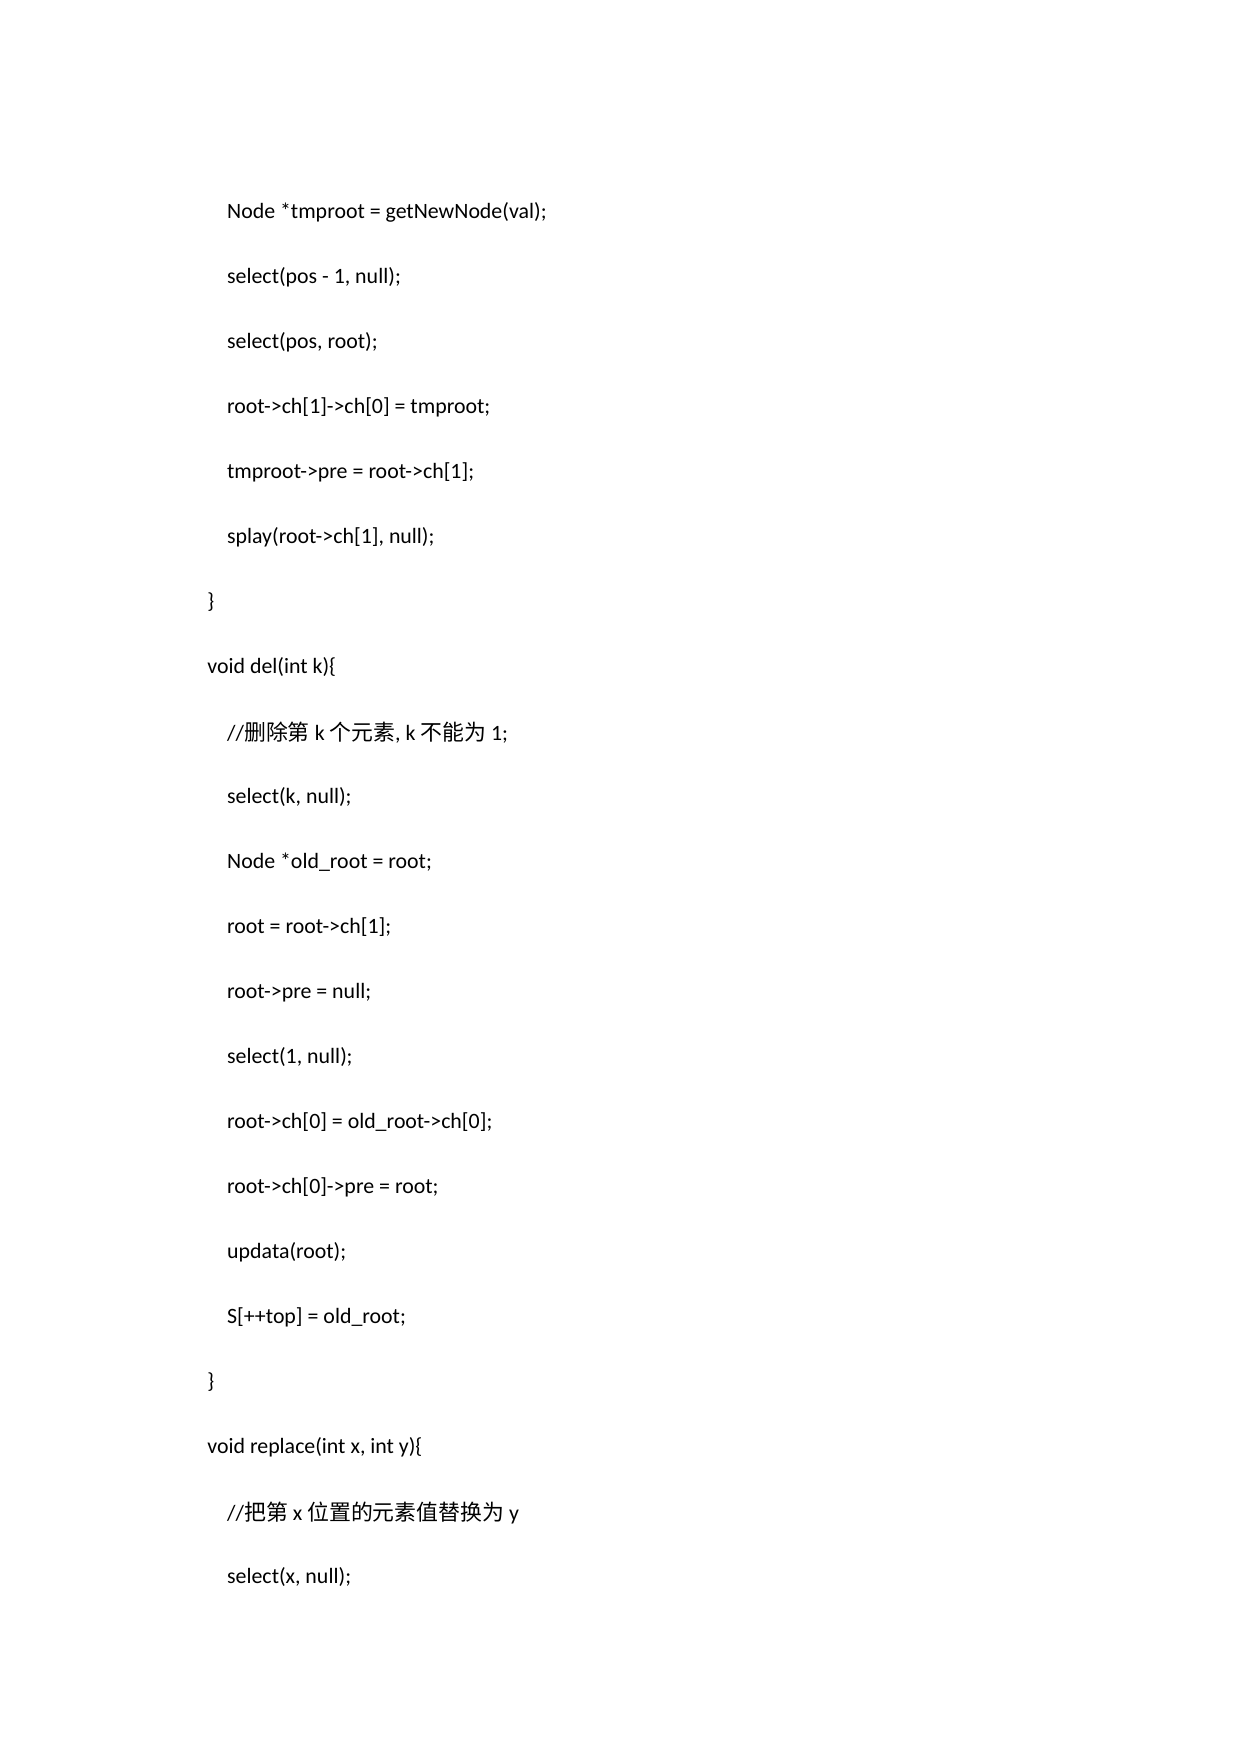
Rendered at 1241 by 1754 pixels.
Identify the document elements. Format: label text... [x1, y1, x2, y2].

text //把第 x 位置的元素值替换为 y [187, 1494, 1053, 1527]
text root->pre = null; [187, 974, 1053, 1007]
text select(pos - 1, null); [187, 259, 1053, 292]
text Node *tmproot = getNewNode(val); [187, 194, 1053, 227]
text } [187, 1364, 1053, 1397]
text root->ch[0]->pre = root; [187, 1169, 1053, 1202]
text select(1, null); [187, 1039, 1053, 1072]
text splay(root->ch[1], null); [187, 519, 1053, 552]
text tmproot->pre = root->ch[1]; [187, 454, 1053, 487]
text select(pos, root); [187, 324, 1053, 357]
text root->ch[1]->ch[0] = tmproot; [187, 389, 1053, 422]
text Node *old_root = root; [187, 844, 1053, 877]
text root->ch[0] = old_root->ch[0]; [187, 1104, 1053, 1137]
text } [187, 584, 1053, 617]
text select(x, null); [187, 1559, 1053, 1592]
text S[++top] = old_root; [187, 1299, 1053, 1332]
text updata(root); [187, 1234, 1053, 1267]
text root = root->ch[1]; [187, 909, 1053, 942]
text //删除第 k 个元素, k 不能为 1; [187, 714, 1053, 747]
text void del(int k){ [187, 649, 1053, 682]
text void replace(int x, int y){ [187, 1429, 1053, 1462]
text select(k, null); [187, 779, 1053, 812]
